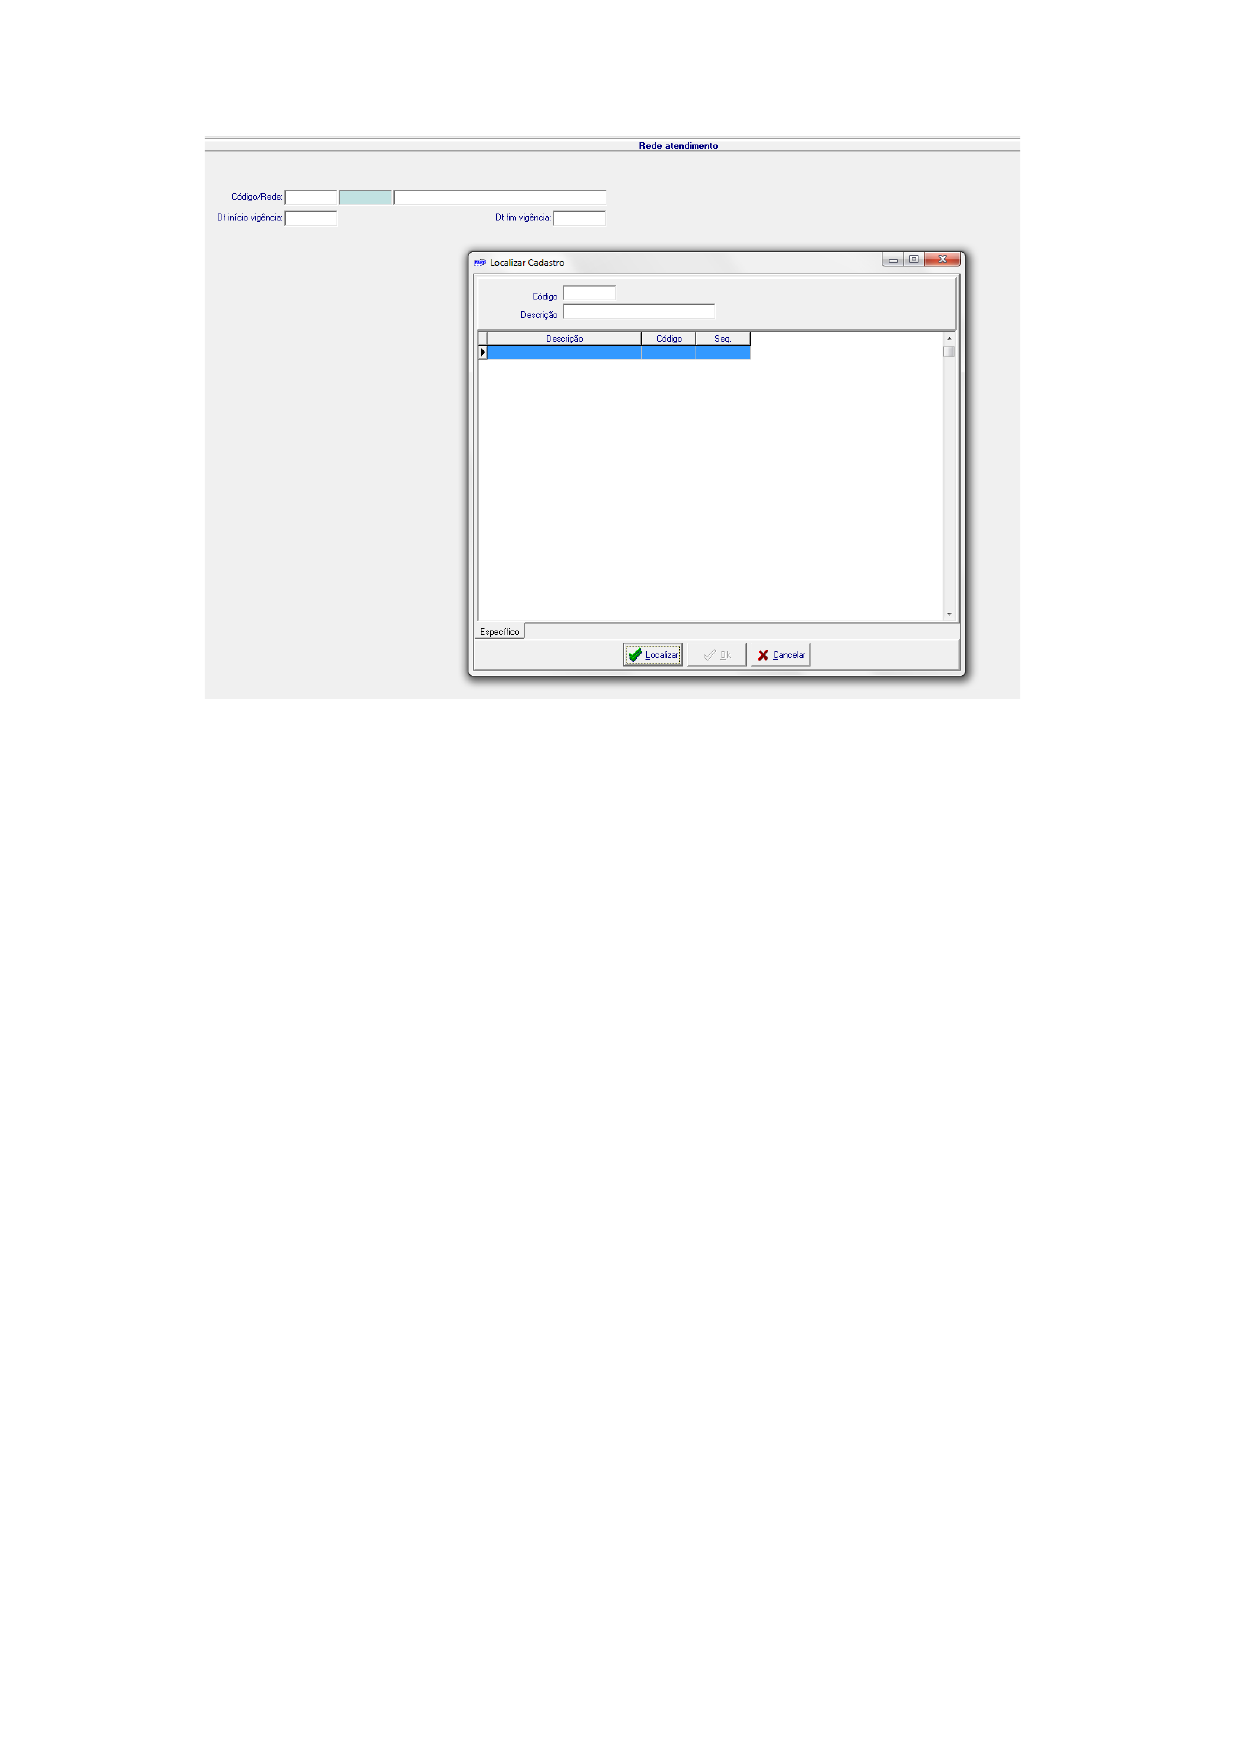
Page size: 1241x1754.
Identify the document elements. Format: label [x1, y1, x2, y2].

picture [204, 136, 1021, 699]
